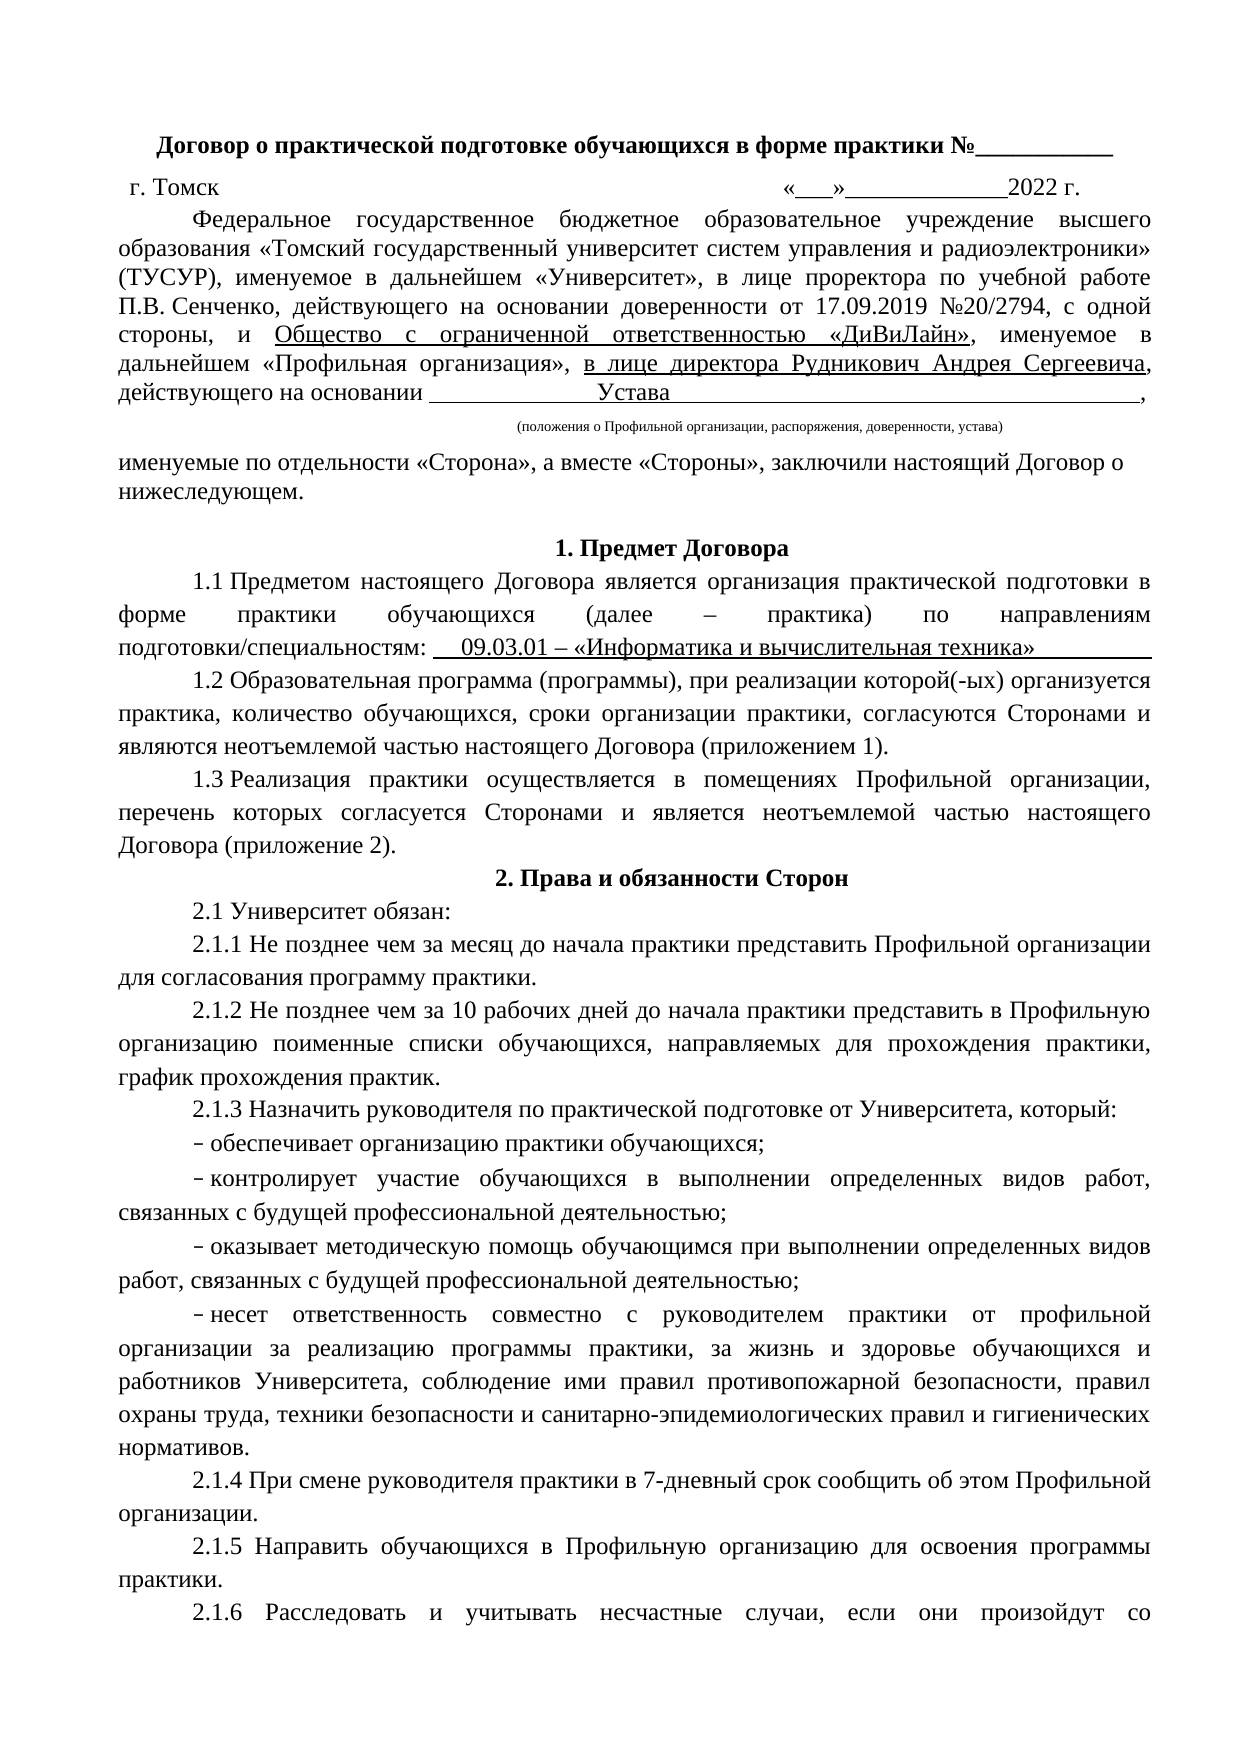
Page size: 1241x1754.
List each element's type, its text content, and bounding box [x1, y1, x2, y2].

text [118, 1597, 1152, 1626]
list несет ответственность совместно с руководителем практики от профильной организации за реализацию программы практики, за жизнь и здоровье обучающихся и работников Университета, соблюдение ими правил противопожарной безопасности, правил охраны труда, техники безопасности и санитарно-эпидемиологических правил и гигиенических нормативов. [118, 1298, 1152, 1461]
text 2. Права и обязанности Сторон [118, 863, 1152, 892]
list Договор о практической подготовке обучающихся в форме практики №___________ [118, 131, 1152, 159]
text (положения о Профильной организации, распоряжения, доверенности, устава) [118, 418, 1152, 447]
list Реализация практики осуществляется в помещениях Профильной организации, перечень которых согласуется Сторонами и является неотъемлемой частью настоящего Договора (приложение 2). [118, 764, 1152, 859]
list Университет обязан: [118, 896, 1152, 925]
table_header г. Томск [118, 172, 605, 204]
list Образовательная программа (программы), при реализации которой(-ых) организуется практика, количество обучающихся, сроки организации практики, согласуются Сторонами и являются неотъемлемой частью настоящего Договора (приложением 1). [118, 665, 1152, 760]
text 2.1.5 Направить обучающихся в Профильную организацию для освоения программы практики. [118, 1531, 1152, 1593]
text 2.1.2 Не позднее чем за 10 рабочих дней до начала практики представить в Профильную организацию поименные списки обучающихся, направляемых для прохождения практики, график прохождения практик. [118, 996, 1152, 1090]
text 2.1.3 Назначить руководителя по практической подготовке от Университета, который: [118, 1094, 1152, 1123]
text 2.1.4 При смене руководителя практики в 7-дневный срок сообщить об этом Профильной организации. [118, 1465, 1152, 1527]
list Предметом настоящего Договора является организация практической подготовки в форме практики обучающихся (далее – практика) по направлениям подготовки/специальностям: 09.03.01 – «Информатика и вычислительная техника» [118, 566, 1152, 661]
table_header «___»_____________2022 г. [605, 172, 1092, 204]
text 1. Предмет Договора [118, 533, 1152, 562]
list оказывает методическую помощь обучающимся при выполнении определенных видов работ, связанных с будущей профессиональной деятельностью; [118, 1230, 1152, 1294]
list контролирует участие обучающихся в выполнении определенных видов работ, связанных с будущей профессиональной деятельностью; [118, 1163, 1152, 1226]
text Федеральное государственное бюджетное образовательное учреждение высшего образования «Томский государственный университет систем управления и радиоэлектроники» (ТУСУР), именуемое в дальнейшем «Университет», в лице проректора по учебной работе П.В. Сенченко, действующего на основании доверенности от 17.09.2019 №20/2794, с одной стороны, и Общество с ограниченной ответственностью «ДиВиЛайн», именуемое в дальнейшем «Профильная организация», в лице директора Рудникович Андрея Сергеевича, действующего на основании Устава , [118, 204, 1152, 406]
list обеспечивает организацию практики обучающихся; [118, 1128, 1152, 1158]
text 2.1.1 Не позднее чем за месяц до начала практики представить Профильной организации для согласования программу практики. [118, 929, 1152, 991]
text именуемые по отдельности «Сторона», а вместе «Стороны», заключили настоящий Договор о нижеследующем. [118, 447, 1152, 504]
